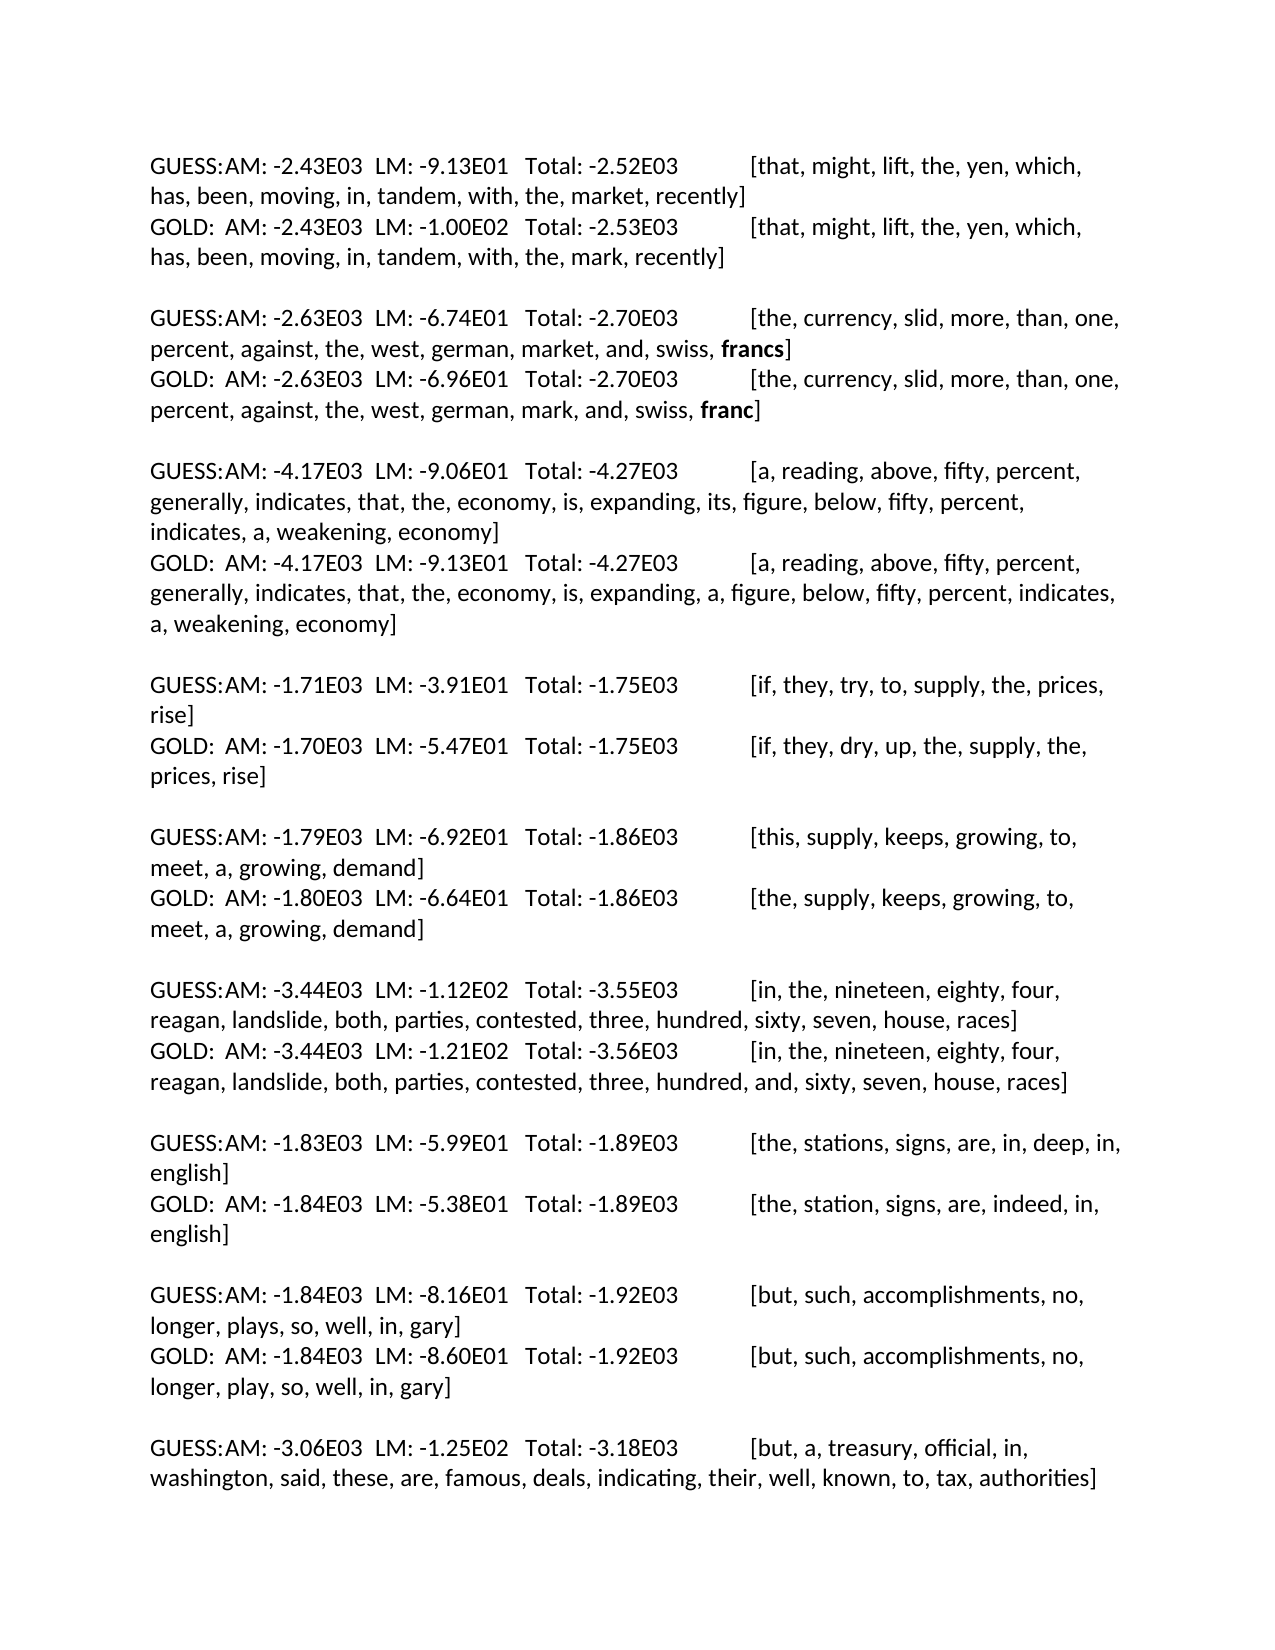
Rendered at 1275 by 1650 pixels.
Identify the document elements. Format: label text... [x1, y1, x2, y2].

text GOLD: AM: -4.17E03 LM: -9.13E01 Total: -4.27E03 [a, reading, above, fifty, percent, generally, indicates, that, the, economy, is, expanding, a, figure, below, fifty, percent, indicates, a, weakening, economy] [150, 547, 1125, 638]
text GOLD: AM: -1.84E03 LM: -8.60E01 Total: -1.92E03 [but, such, accomplishments, no, longer, play, so, well, in, gary] [150, 1340, 1125, 1401]
text GOLD: AM: -1.80E03 LM: -6.64E01 Total: -1.86E03 [the, supply, keeps, growing, to, meet, a, growing, demand] [150, 882, 1125, 943]
text GOLD: AM: -2.43E03 LM: -1.00E02 Total: -2.53E03 [that, might, lift, the, yen, which, has, been, moving, in, tandem, with, the, mark, recently] [150, 211, 1125, 272]
text GUESS: AM: -1.83E03 LM: -5.99E01 Total: -1.89E03 [the, stations, signs, are, in, deep, in, english] [150, 1127, 1125, 1188]
text GOLD: AM: -1.84E03 LM: -5.38E01 Total: -1.89E03 [the, station, signs, are, indeed, in, english] [150, 1188, 1125, 1249]
text GUESS: AM: -3.06E03 LM: -1.25E02 Total: -3.18E03 [but, a, treasury, official, in, washington, said, these, are, famous, deals, indicating, their, well, known, to, tax, authorities] [150, 1432, 1125, 1493]
text GUESS: AM: -2.63E03 LM: -6.74E01 Total: -2.70E03 [the, currency, slid, more, than, one, percent, against, the, west, german, market, and, swiss, francs] [150, 303, 1125, 364]
text GOLD: AM: -1.70E03 LM: -5.47E01 Total: -1.75E03 [if, they, dry, up, the, supply, the, prices, rise] [150, 730, 1125, 791]
text GUESS: AM: -1.71E03 LM: -3.91E01 Total: -1.75E03 [if, they, try, to, supply, the, prices, rise] [150, 669, 1125, 730]
text GOLD: AM: -2.63E03 LM: -6.96E01 Total: -2.70E03 [the, currency, slid, more, than, one, percent, against, the, west, german, mark, and, swiss, franc] [150, 364, 1125, 425]
text GUESS: AM: -3.44E03 LM: -1.12E02 Total: -3.55E03 [in, the, nineteen, eighty, four, reagan, landslide, both, parties, contested, three, hundred, sixty, seven, house, races] [150, 974, 1125, 1035]
text GUESS: AM: -2.43E03 LM: -9.13E01 Total: -2.52E03 [that, might, lift, the, yen, which, has, been, moving, in, tandem, with, the, market, recently] [150, 150, 1125, 211]
text GUESS: AM: -4.17E03 LM: -9.06E01 Total: -4.27E03 [a, reading, above, fifty, percent, generally, indicates, that, the, economy, is, expanding, its, figure, below, fifty, percent, indicates, a, weakening, economy] [150, 455, 1125, 547]
text GOLD: AM: -3.44E03 LM: -1.21E02 Total: -3.56E03 [in, the, nineteen, eighty, four, reagan, landslide, both, parties, contested, three, hundred, and, sixty, seven, house, races] [150, 1035, 1125, 1096]
text GUESS: AM: -1.84E03 LM: -8.16E01 Total: -1.92E03 [but, such, accomplishments, no, longer, plays, so, well, in, gary] [150, 1279, 1125, 1340]
text GUESS: AM: -1.79E03 LM: -6.92E01 Total: -1.86E03 [this, supply, keeps, growing, to, meet, a, growing, demand] [150, 821, 1125, 882]
